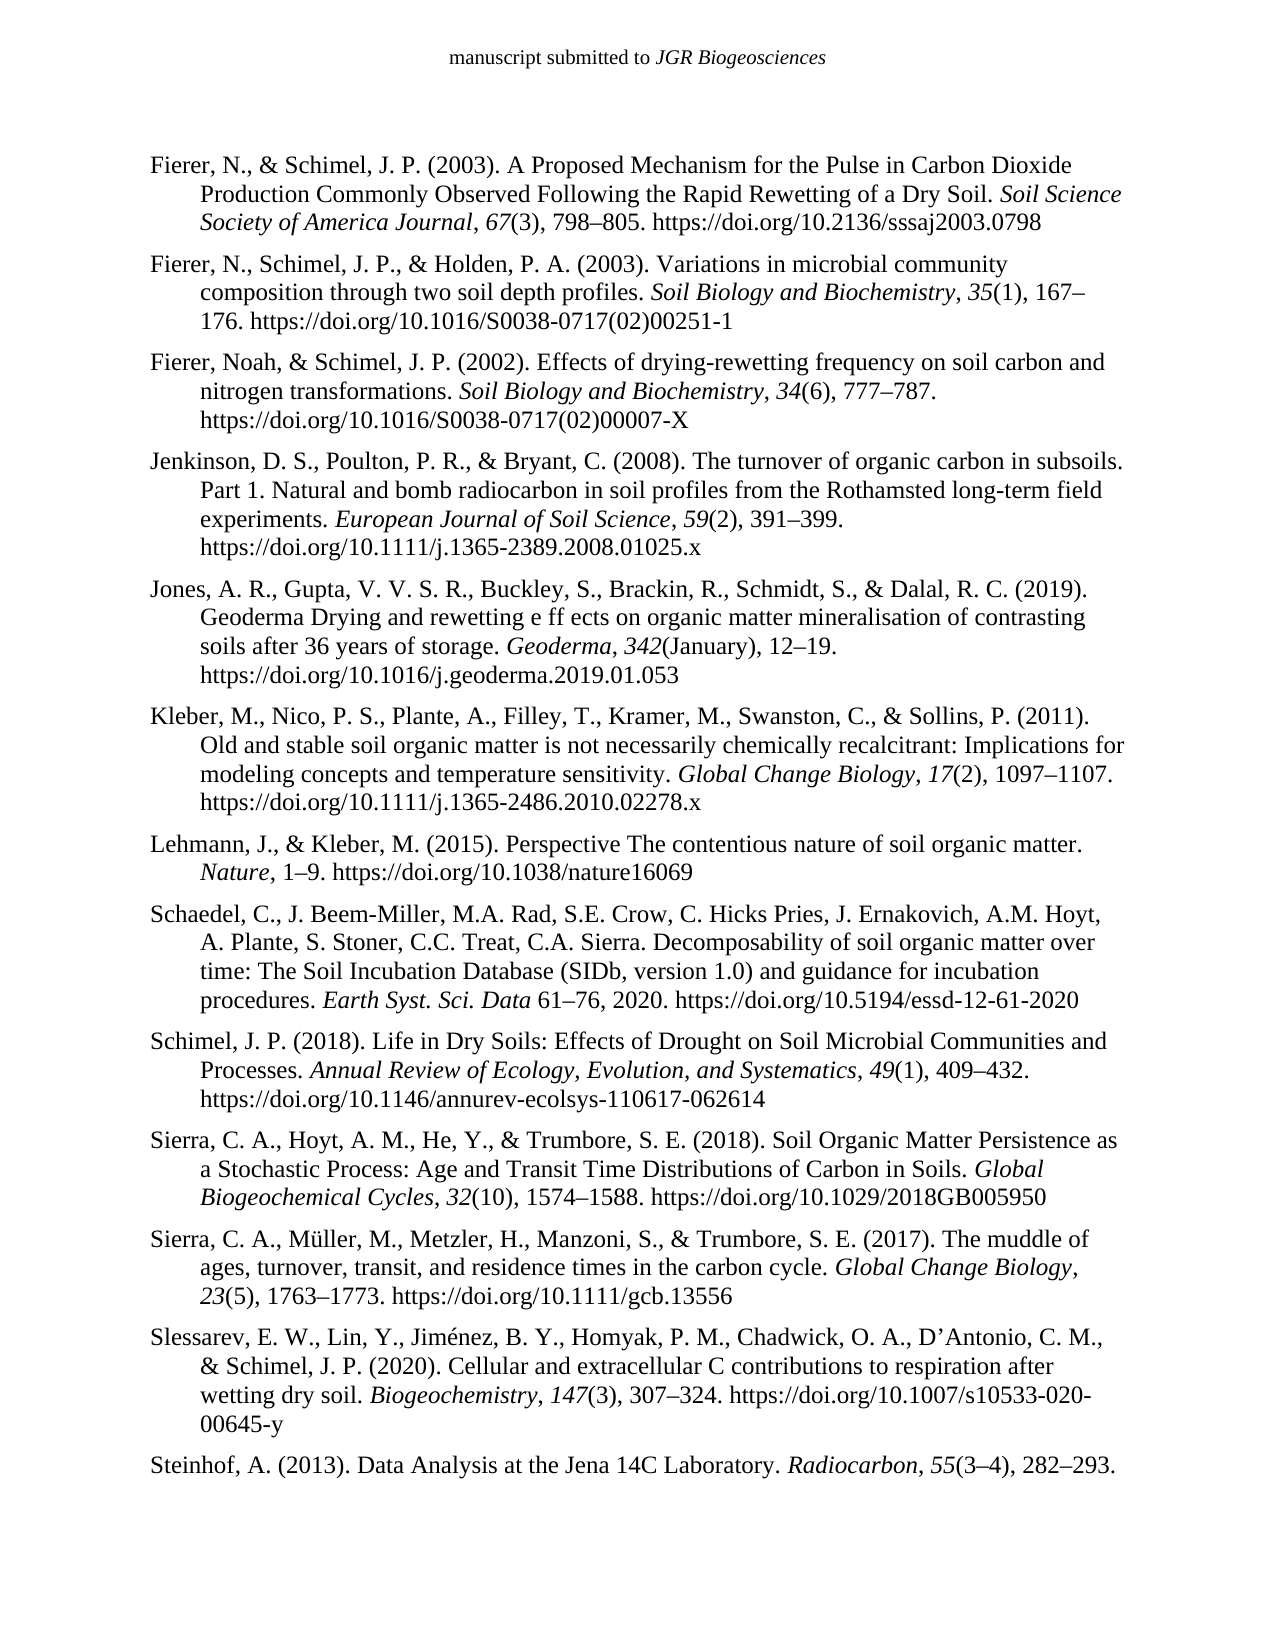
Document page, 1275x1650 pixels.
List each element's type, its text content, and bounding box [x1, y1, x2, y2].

text Kleber, M., Nico, P. S., Plante, A., Filley, T., Kramer, M., Swanston, C., & Sollins, P. (2011). Old and stable soil organic matter is not necessarily chemically recalcitrant: Implications for modeling concepts and temperature sensitivity. Global Change Biology, 17(2), 1097–1107. https://doi.org/10.1111/j.1365-2486.2010.02278.x [150, 701, 1125, 816]
text Schaedel, C., J. Beem-Miller, M.A. Rad, S.E. Crow, C. Hicks Pries, J. Ernakovich, A.M. Hoyt, A. Plante, S. Stoner, C. Treat, C.A. Sierra. Decomposability of soil organic matter over time: The Soil Incubation Database (SIDb, version 1.0) and guidance for incubation procedures. Earth Syst. Sci. Data 61–76, 2020. https://doi.org/10.5194/essd-12-61-2020 [150, 899, 1125, 1014]
text Jenkinson, D. S., Poulton, P. R., & Bryant, C. (2008). The turnover of organic carbon in subsoils. Part 1. Natural and bomb radiocarbon in soil profiles from the Rothamsted long-term field experiments. European Journal of Soil Science, 59(2), 391–399. https://doi.org/10.1111/j.1365-2389.2008.01025.x [150, 446, 1125, 561]
text Fierer, Noah, & Schimel, J. P. (2002). Effects of drying-rewetting frequency on soil carbon and nitrogen transformations. Soil Biology and Biochemistry, 34(6), 777–787. https://doi.org/10.1016/S0038-0717(02)00007-X [150, 347, 1125, 434]
text Jones, A. R., Gupta, V. V. S. R., Buckley, S., Brackin, R., Schmidt, S., & Dalal, R. C. (2019). Geoderma Drying and rewetting e ff ects on organic matter mineralisation of contrasting soils after 36 years of storage. Geoderma, 342(January), 12–19. https://doi.org/10.1016/j.geoderma.2019.01.053 [150, 574, 1125, 689]
text Fierer, N., Schimel, J. P., & Holden, P. A. (2003). Variations in microbial community composition through two soil depth profiles. Soil Biology and Biochemistry, 35(1), 167–176. https://doi.org/10.1016/S0038-0717(02)00251-1 [150, 249, 1125, 335]
text Slessarev, E. W., Lin, Y., Jiménez, B. Y., Homyak, P. M., Chadwick, O. A., D’Antonio, C. M., & Schimel, J. P. (2020). Cellular and extracellular C contributions to respiration after wetting dry soil. Biogeochemistry, 147(3), 307–324. https://doi.org/10.1007/s10533-020-00645-y [150, 1322, 1125, 1437]
text Fierer, N., & Schimel, J. P. (2003). A Proposed Mechanism for the Pulse in Carbon Dioxide Production Commonly Observed Following the Rapid Rewetting of a Dry Soil. Soil Science Society of America Journal, 67(3), 798–805. https://doi.org/10.2136/sssaj2003.0798 [150, 150, 1125, 236]
text Schimel, J. P. (2018). Life in Dry Soils: Effects of Drought on Soil Microbial Communities and Processes. Annual Review of Ecology, Evolution, and Systematics, 49(1), 409–432. https://doi.org/10.1146/annurev-ecolsys-110617-062614 [150, 1026, 1125, 1112]
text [150, 1450, 1125, 1479]
text Sierra, C. A., Müller, M., Metzler, H., Manzoni, S., & Trumbore, S. E. (2017). The muddle of ages, turnover, transit, and residence times in the carbon cycle. Global Change Biology, 23(5), 1763–1773. https://doi.org/10.1111/gcb.13556 [150, 1224, 1125, 1310]
text Lehmann, J., & Kleber, M. (2015). Perspective The contentious nature of soil organic matter. Nature, 1–9. https://doi.org/10.1038/nature16069 [150, 829, 1125, 886]
text Sierra, C. A., Hoyt, A. M., He, Y., & Trumbore, S. E. (2018). Soil Organic Matter Persistence as a Stochastic Process: Age and Transit Time Distributions of Carbon in Soils. Global Biogeochemical Cycles, 32(10), 1574–1588. https://doi.org/10.1029/2018GB005950 [150, 1125, 1125, 1211]
